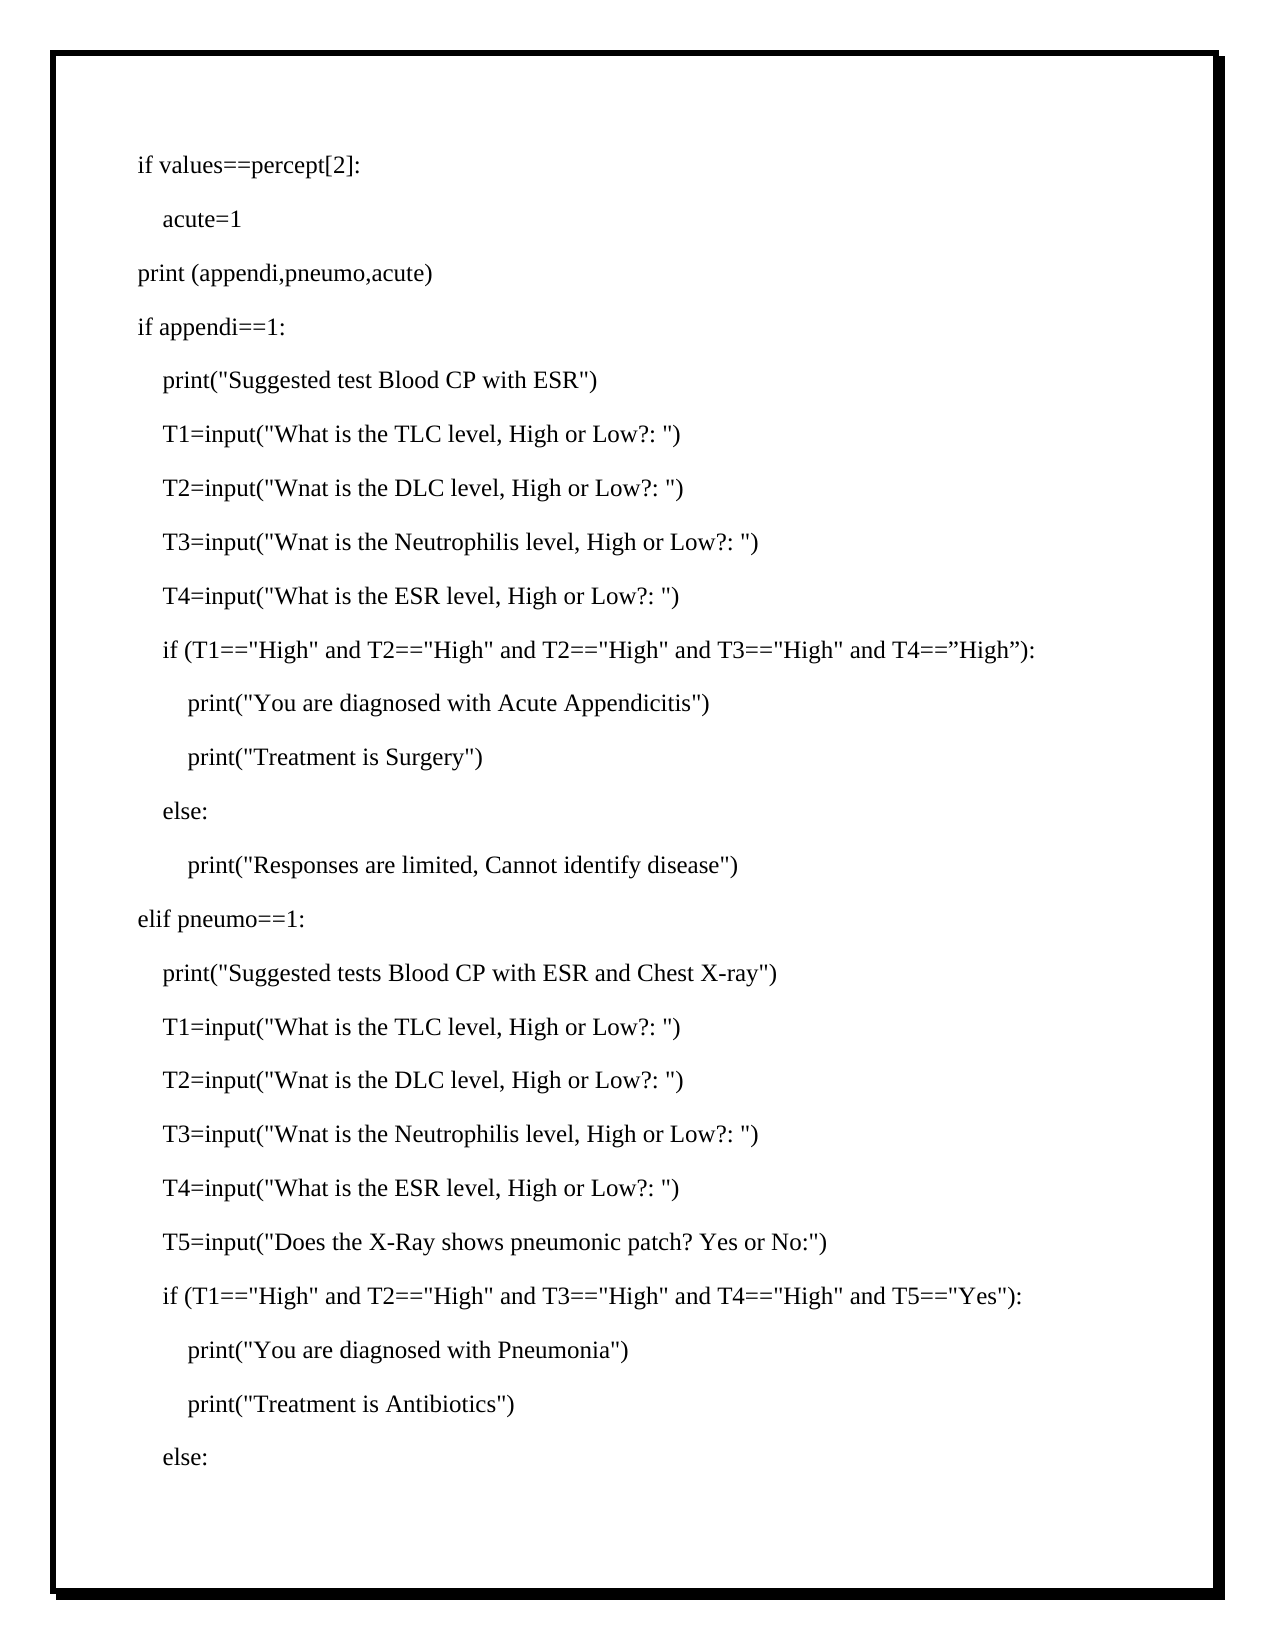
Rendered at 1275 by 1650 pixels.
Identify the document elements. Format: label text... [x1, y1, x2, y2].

text T3=input("Wnat is the Neutrophilis level, High or Low?: ") [112, 527, 1156, 556]
text if values==percept[2]: [112, 150, 1156, 179]
text T4=input("What is the ESR level, High or Low?: ") [112, 1173, 1156, 1202]
text T1=input("What is the TLC level, High or Low?: ") [112, 419, 1156, 448]
text if appendi==1: [112, 312, 1156, 340]
text else: [112, 796, 1156, 825]
text T2=input("Wnat is the DLC level, High or Low?: ") [112, 473, 1156, 502]
text print("Suggested test Blood CP with ESR") [112, 365, 1156, 394]
text print("Responses are limited, Cannot identify disease") [112, 850, 1156, 879]
text T4=input("What is the ESR level, High or Low?: ") [112, 581, 1156, 609]
text if (T1=="High" and T2=="High" and T2=="High" and T3=="High" and T4==”High”): [112, 635, 1156, 663]
text if (T1=="High" and T2=="High" and T3=="High" and T4=="High" and T5=="Yes"): [112, 1281, 1156, 1310]
text acute=1 [112, 204, 1156, 233]
text T3=input("Wnat is the Neutrophilis level, High or Low?: ") [112, 1119, 1156, 1148]
text T5=input("Does the X-Ray shows pneumonic patch? Yes or No:") [112, 1227, 1156, 1256]
text print (appendi,pneumo,acute) [112, 258, 1156, 286]
text elif pneumo==1: [112, 904, 1156, 933]
text print("Treatment is Surgery") [112, 742, 1156, 771]
text print("Suggested tests Blood CP with ESR and Chest X-ray") [112, 958, 1156, 987]
text print("You are diagnosed with Acute Appendicitis") [112, 688, 1156, 717]
text else: [112, 1442, 1156, 1471]
text T1=input("What is the TLC level, High or Low?: ") [112, 1012, 1156, 1040]
text print("Treatment is Antibiotics") [112, 1389, 1156, 1417]
text print("You are diagnosed with Pneumonia") [112, 1335, 1156, 1363]
text T2=input("Wnat is the DLC level, High or Low?: ") [112, 1066, 1156, 1094]
